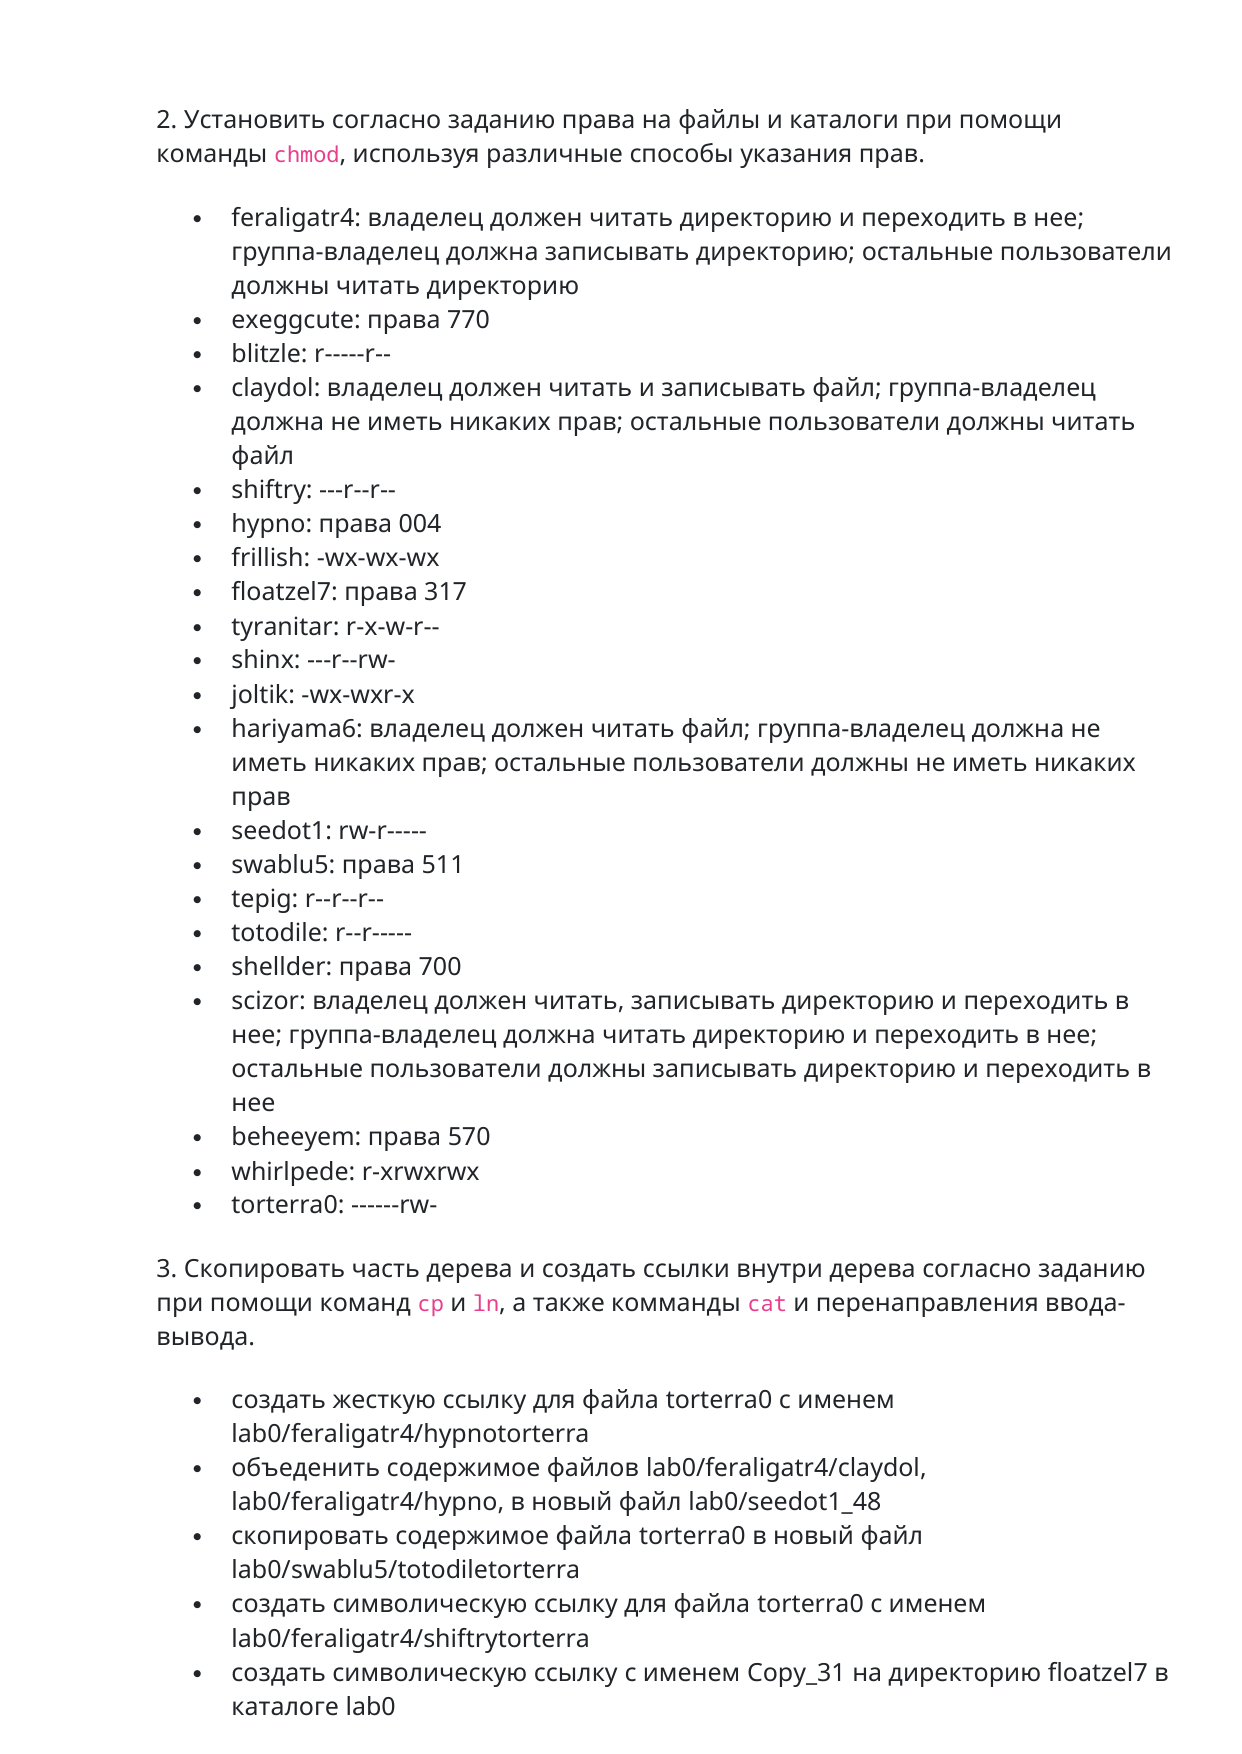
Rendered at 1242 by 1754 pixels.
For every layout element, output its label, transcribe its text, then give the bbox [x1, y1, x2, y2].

list joltik: -wx-wxr-x [194, 676, 1175, 710]
text 2. Установить согласно заданию права на файлы и каталоги при помощи команды chmod, используя различные способы указания прав. [156, 102, 1175, 170]
list seedot1: rw-r----- [194, 812, 1175, 847]
list shellder: права 700 [194, 949, 1175, 983]
text 3. Скопировать часть дерева и создать ссылки внутри дерева согласно заданию при помощи команд cp и ln, а также комманды cat и перенаправления ввода-вывода. [156, 1250, 1175, 1353]
list объеденить содержимое файлов lab0/feraligatr4/claydol, lab0/feraligatr4/hypno, в новый файл lab0/seedot1_48 [194, 1450, 1175, 1518]
list hariyama6: владелец должен читать файл; группа-владелец должна не иметь никаких прав; остальные пользователи должны не иметь никаких прав [194, 710, 1175, 812]
list tyranitar: r-x-w-r-- [194, 608, 1175, 642]
list feraligatr4: владелец должен читать директорию и переходить в нее; группа-владелец должна записывать директорию; остальные пользователи должны читать директорию [194, 199, 1175, 302]
list torterra0: ------rw- [194, 1187, 1175, 1221]
list shiftry: ---r--r-- [194, 472, 1175, 506]
list скопировать содержимое файла torterra0 в новый файл lab0/swablu5/totodiletorterra [194, 1518, 1175, 1586]
list exeggcute: права 770 [194, 302, 1175, 336]
list claydol: владелец должен читать и записывать файл; группа-владелец должна не иметь никаких прав; остальные пользователи должны читать файл [194, 370, 1175, 472]
list tepig: r--r--r-- [194, 881, 1175, 915]
list whirlpede: r-xrwxrwx [194, 1153, 1175, 1187]
list blitzle: r-----r-- [194, 336, 1175, 370]
list scizor: владелец должен читать, записывать директорию и переходить в нее; группа-владелец должна читать директорию и переходить в нее; остальные пользователи должны записывать директорию и переходить в нее [194, 983, 1175, 1119]
list totodile: r--r----- [194, 915, 1175, 949]
list hypno: права 004 [194, 506, 1175, 540]
list cоздать жесткую ссылку для файла torterra0 с именем lab0/feraligatr4/hypnotorterra [194, 1382, 1175, 1450]
list frillish: -wx-wx-wx [194, 540, 1175, 574]
list beheeyem: права 570 [194, 1119, 1175, 1153]
list создать символическую ссылку c именем Copy_31 на директорию floatzel7 в каталоге lab0 [194, 1654, 1175, 1722]
list cоздать символическую ссылку для файла torterra0 с именем lab0/feraligatr4/shiftrytorterra [194, 1586, 1175, 1654]
list floatzel7: права 317 [194, 574, 1175, 608]
list swablu5: права 511 [194, 847, 1175, 881]
list shinx: ---r--rw- [194, 642, 1175, 676]
